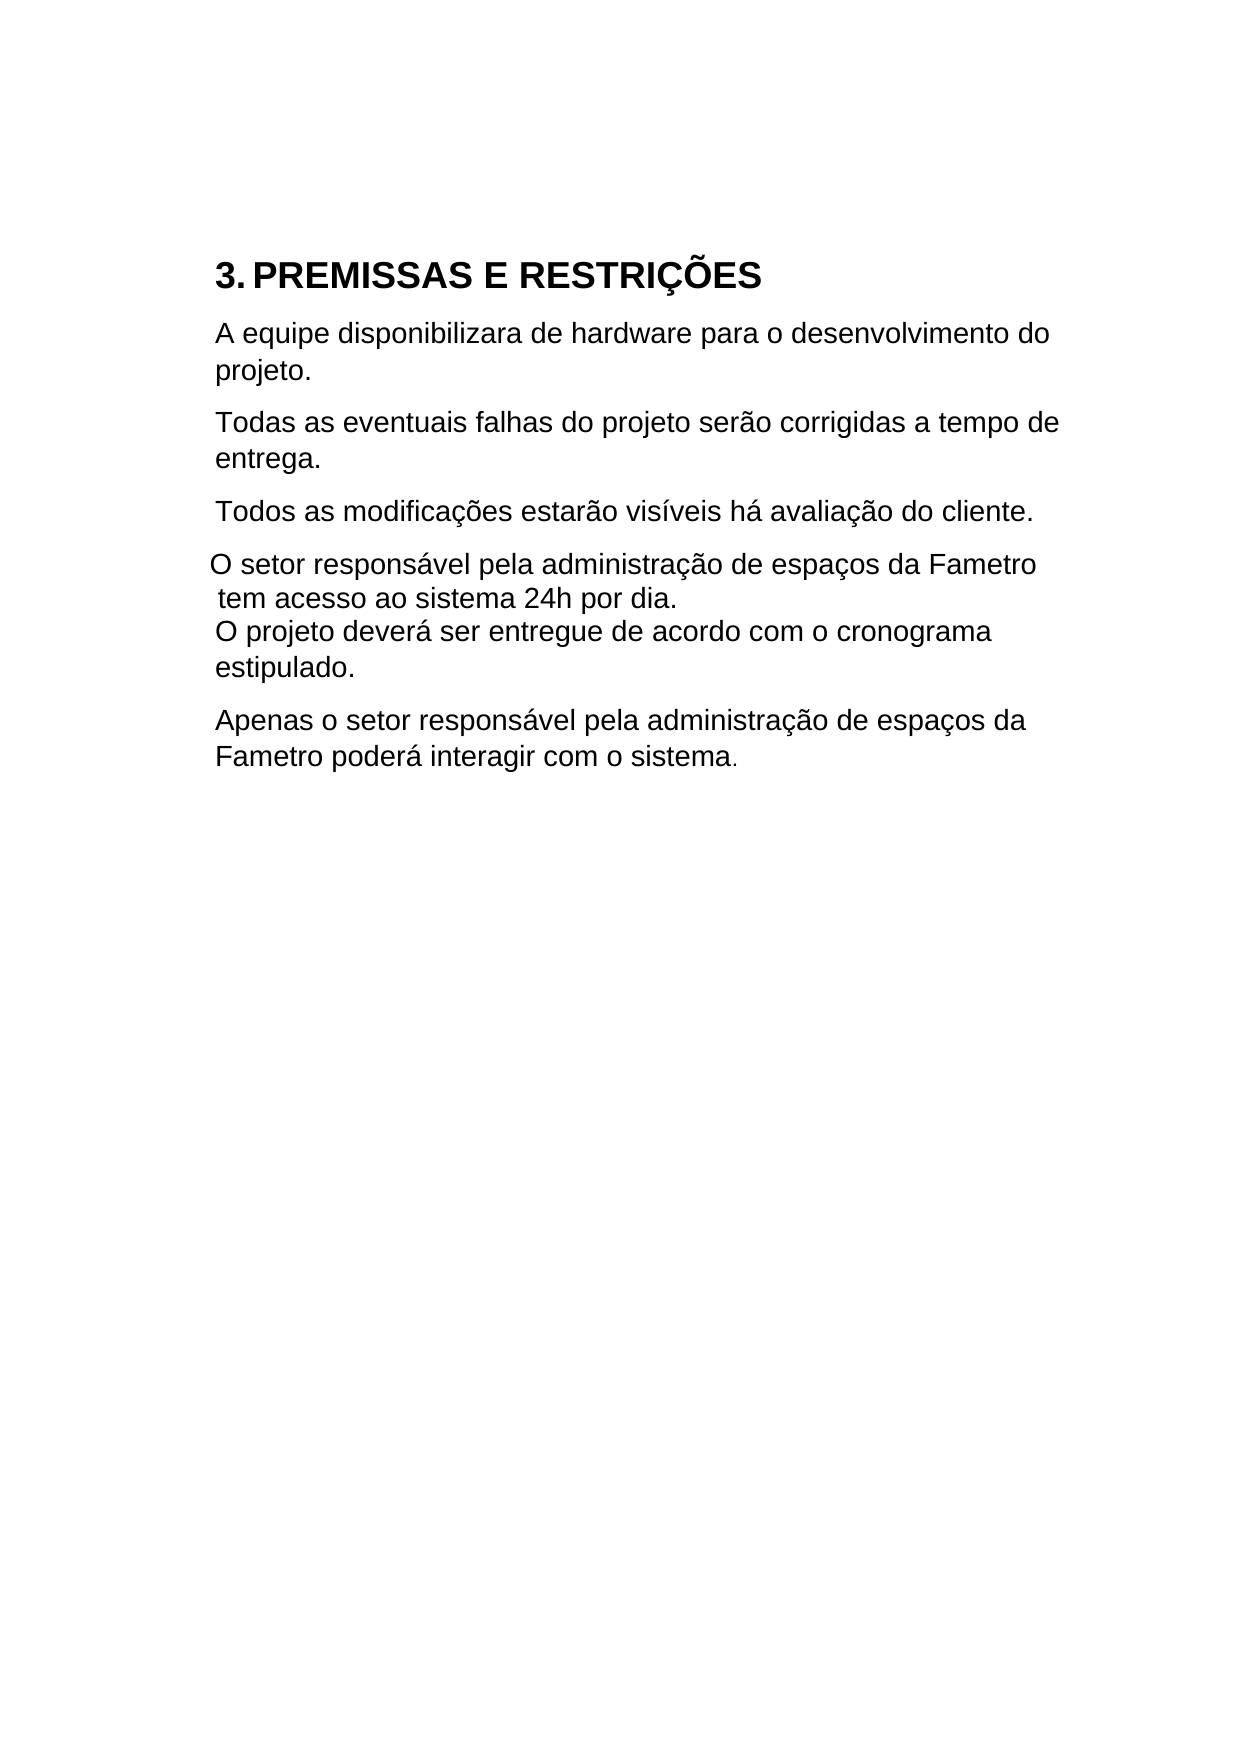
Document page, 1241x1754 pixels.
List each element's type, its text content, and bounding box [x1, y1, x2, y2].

text Apenas o setor responsável pela administração de espaços da Fametro poderá interagir com o sistema. [215, 703, 1063, 773]
text O setor responsável pela administração de espaços da Fametro [177, 547, 1063, 581]
text tem acesso ao sistema 24h por dia. [177, 581, 1063, 614]
text Todos as modificações estarão visíveis há avaliação do cliente. [215, 494, 1063, 528]
text O projeto deverá ser entregue de acordo com o cronograma estipulado. [215, 614, 1063, 684]
text A equipe disponibilizara de hardware para o desenvolvimento do projeto. [215, 316, 1063, 386]
text Todas as eventuais falhas do projeto serão corrigidas a tempo de entrega. [215, 405, 1063, 475]
list PREMISSAS E RESTRIÇÕES [215, 253, 1063, 296]
